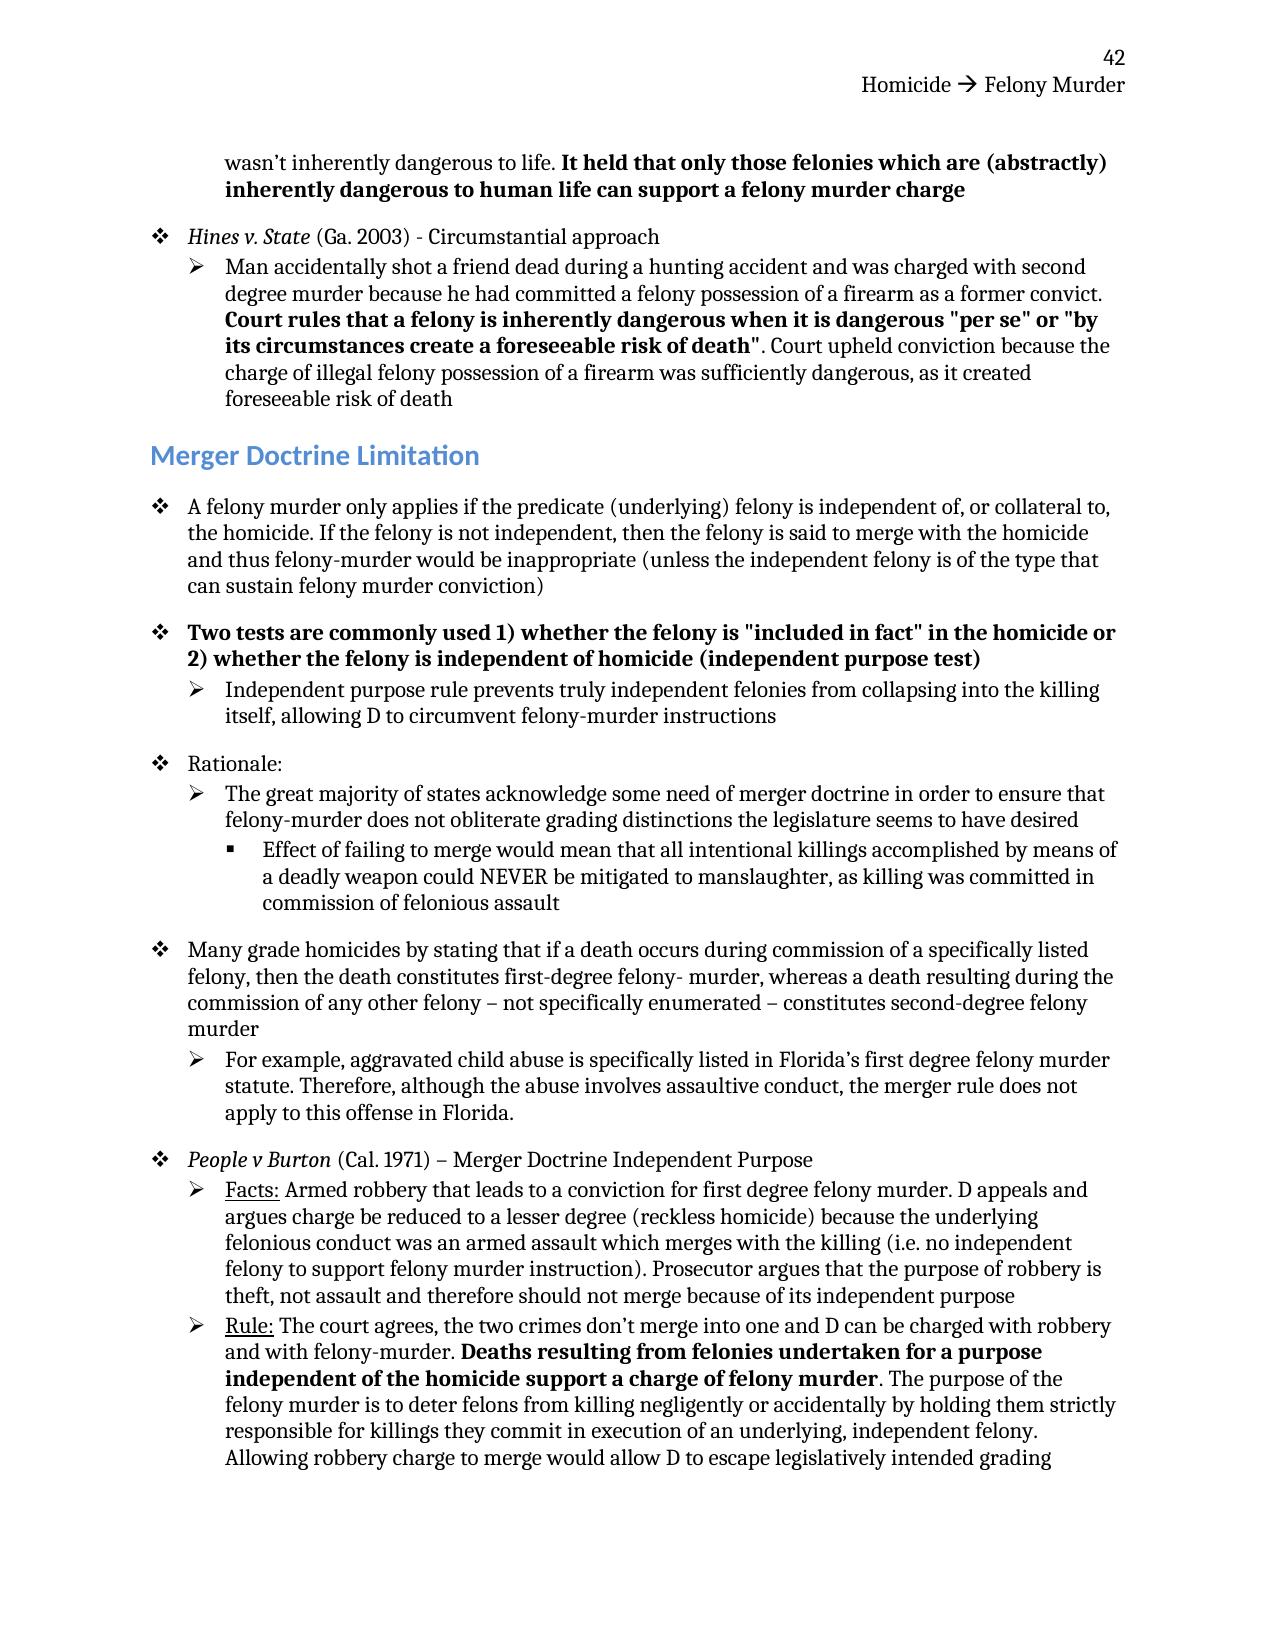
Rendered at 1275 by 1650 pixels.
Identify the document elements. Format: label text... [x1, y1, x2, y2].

list Two tests are commonly used 1) whether the felony is "included in fact" in the homicide or 2) whether the felony is independent of homicide (independent purpose test) [150, 620, 1125, 673]
list Many grade homicides by stating that if a death occurs during commission of a specifically listed felony, then the death constitutes first-degree felony- murder, whereas a death resulting during the commission of any other felony – not specifically enumerated – constitutes second-degree felony murder [150, 937, 1125, 1043]
list A felony murder only applies if the predicate (underlying) felony is independent of, or collateral to, the homicide. If the felony is not independent, then the felony is said to merge with the homicide and thus felony-murder would be inappropriate (unless the independent felony is of the type that can sustain felony murder conviction) [150, 494, 1125, 599]
list The great majority of states acknowledge some need of merger doctrine in order to ensure that felony-murder does not obliterate grading distinctions the legislature seems to have desired [187, 781, 1125, 833]
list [187, 150, 1125, 203]
list Rule: The court agrees, the two crimes don’t merge into one and D can be charged with robbery and with felony-murder. Deaths resulting from felonies undertaken for a purpose independent of the homicide support a charge of felony murder. The purpose of the felony murder is to deter felons from killing negligently or accidentally by holding them strictly responsible for killings they commit in execution of an underlying, independent felony. Allowing robbery charge to merge would allow D to escape legislatively intended grading [187, 1313, 1125, 1471]
list Rationale: [150, 750, 1125, 777]
list For example, aggravated child abuse is specifically listed in Florida’s first degree felony murder statute. Therefore, although the abuse involves assaultive conduct, the merger rule does not apply to this offense in Florida. [187, 1047, 1125, 1126]
list Man accidentally shot a friend dead during a hunting accident and was charged with second degree murder because he had committed a felony possession of a firearm as a former convict. Court rules that a felony is inherently dangerous when it is dangerous "per se" or "by its circumstances create a foreseeable risk of death". Court upheld conviction because the charge of illegal felony possession of a firearm was sufficiently dangerous, as it created foreseeable risk of death [187, 254, 1125, 412]
list People v Burton (Cal. 1971) – Merger Doctrine Independent Purpose [150, 1147, 1125, 1173]
list Facts: Armed robbery that leads to a conviction for first degree felony murder. D appeals and argues charge be reduced to a lesser degree (reckless homicide) because the underlying felonious conduct was an armed assault which merges with the killing (i.e. no independent felony to support felony murder instruction). Prosecutor argues that the purpose of robbery is theft, not assault and therefore should not merge because of its independent purpose [187, 1177, 1125, 1309]
list Independent purpose rule prevents truly independent felonies from collapsing into the killing itself, allowing D to circumvent felony-murder instructions [187, 677, 1125, 729]
list Hines v. State (Ga. 2003) - Circumstantial approach [150, 223, 1125, 250]
list Effect of failing to merge would mean that all intentional killings accomplished by means of a deadly weapon could NEVER be mitigated to manslaughter, as killing was committed in commission of felonious assault [225, 837, 1125, 916]
subtitle Merger Doctrine Limitation [150, 437, 1125, 473]
